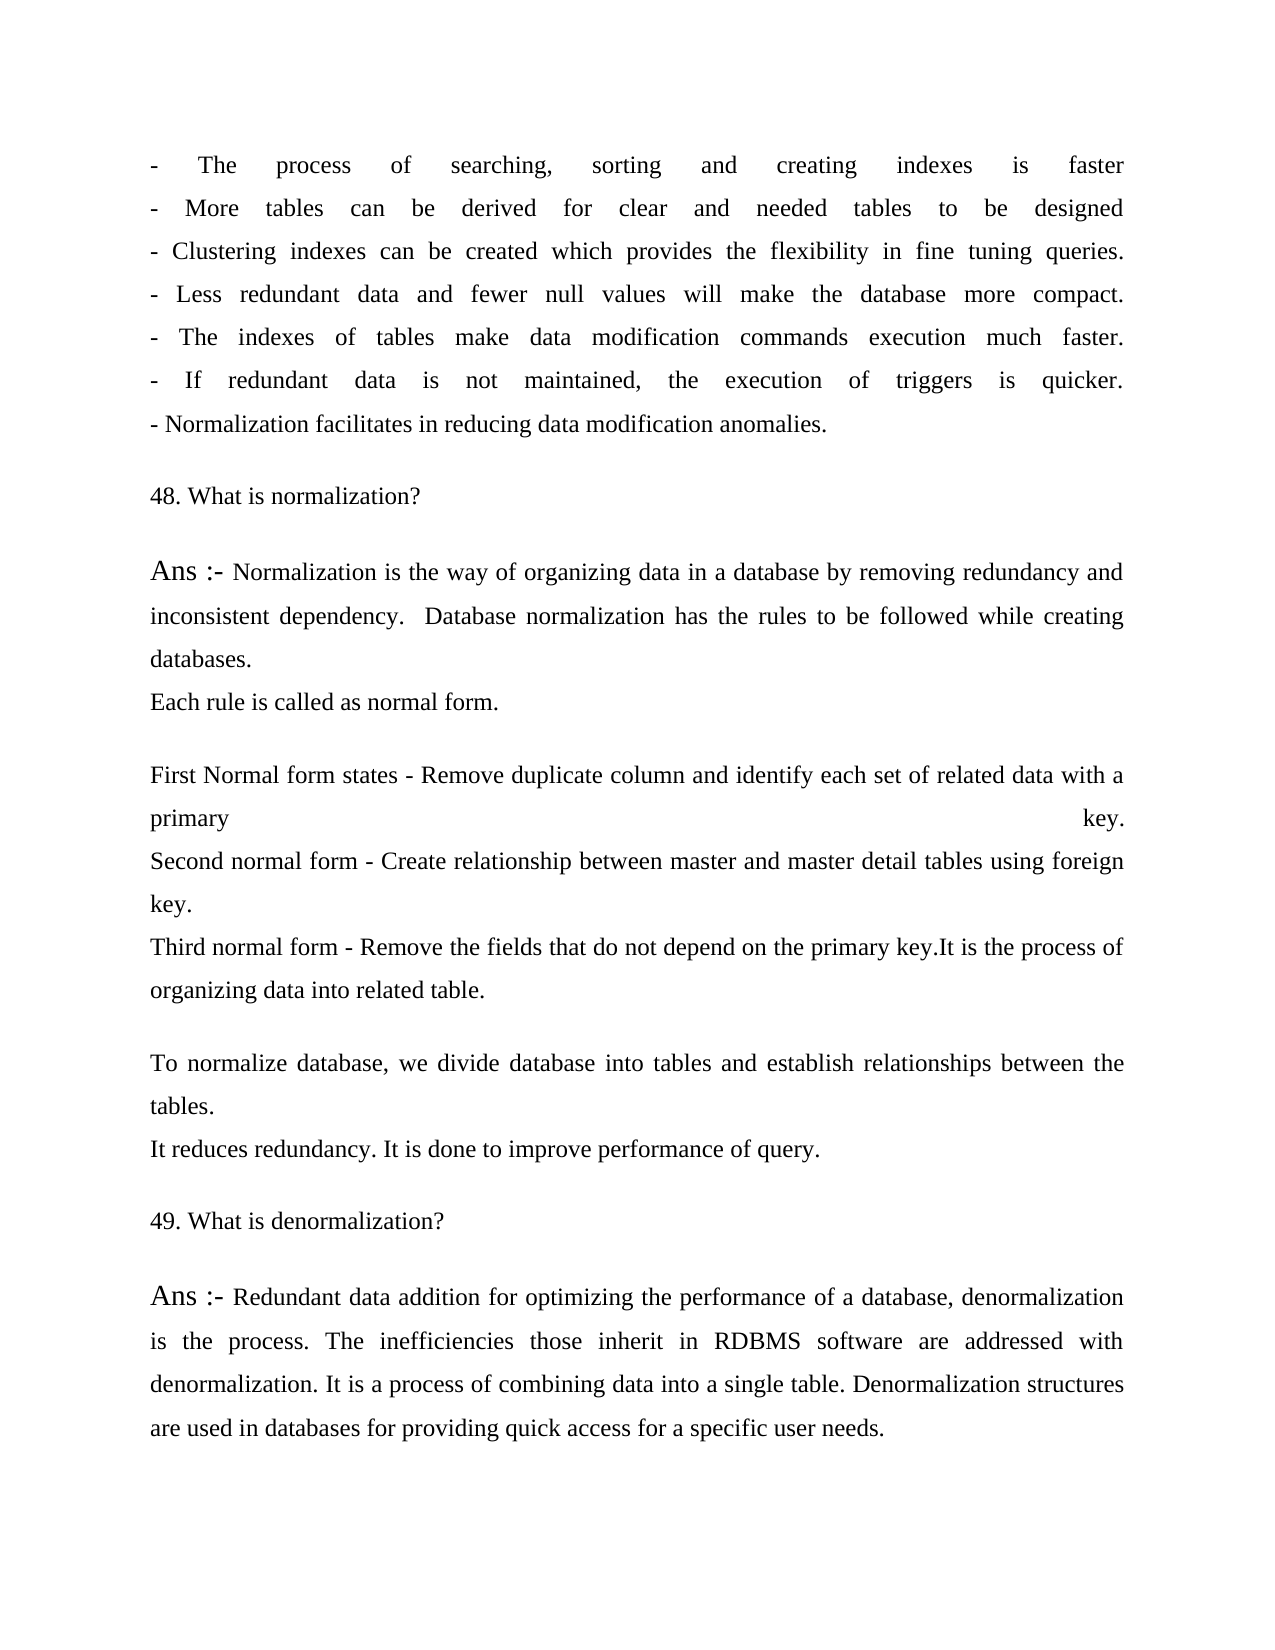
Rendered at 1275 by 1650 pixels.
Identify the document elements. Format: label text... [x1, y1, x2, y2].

subtitle 49. What is denormalization? [150, 1206, 1125, 1235]
text Ans :- Redundant data addition for optimizing the performance of a database, denormalization is the process. The inefficiencies those inherit in RDBMS software are addressed with denormalization. It is a process of combining data into a single table. Denormalization structures are used in databases for providing quick access for a specific user needs. [150, 1278, 1125, 1441]
text First Normal form states - Remove duplicate column and identify each set of related data with a primary key. Second normal form - Create relationship between master and master detail tables using foreign key. Third normal form - Remove the fields that do not depend on the primary key.It is the process of organizing data into related table. [150, 760, 1125, 1004]
text To normalize database, we divide database into tables and establish relationships between the tables. It reduces redundancy. It is done to improve performance of query. [150, 1048, 1125, 1163]
subtitle 48. What is normalization? [150, 481, 1125, 510]
text Ans :- Normalization is the way of organizing data in a database by removing redundancy and inconsistent dependency. Database normalization has the rules to be followed while creating databases. Each rule is called as normal form. [150, 553, 1125, 716]
text - The process of searching, sorting and creating indexes is faster - More tables can be derived for clear and needed tables to be designed - Clustering indexes can be created which provides the flexibility in fine tuning queries. - Less redundant data and fewer null values will make the database more compact. - The indexes of tables make data modification commands execution much faster. - If redundant data is not maintained, the execution of triggers is quicker. - Normalization facilitates in reducing data modification anomalies. [150, 150, 1125, 437]
